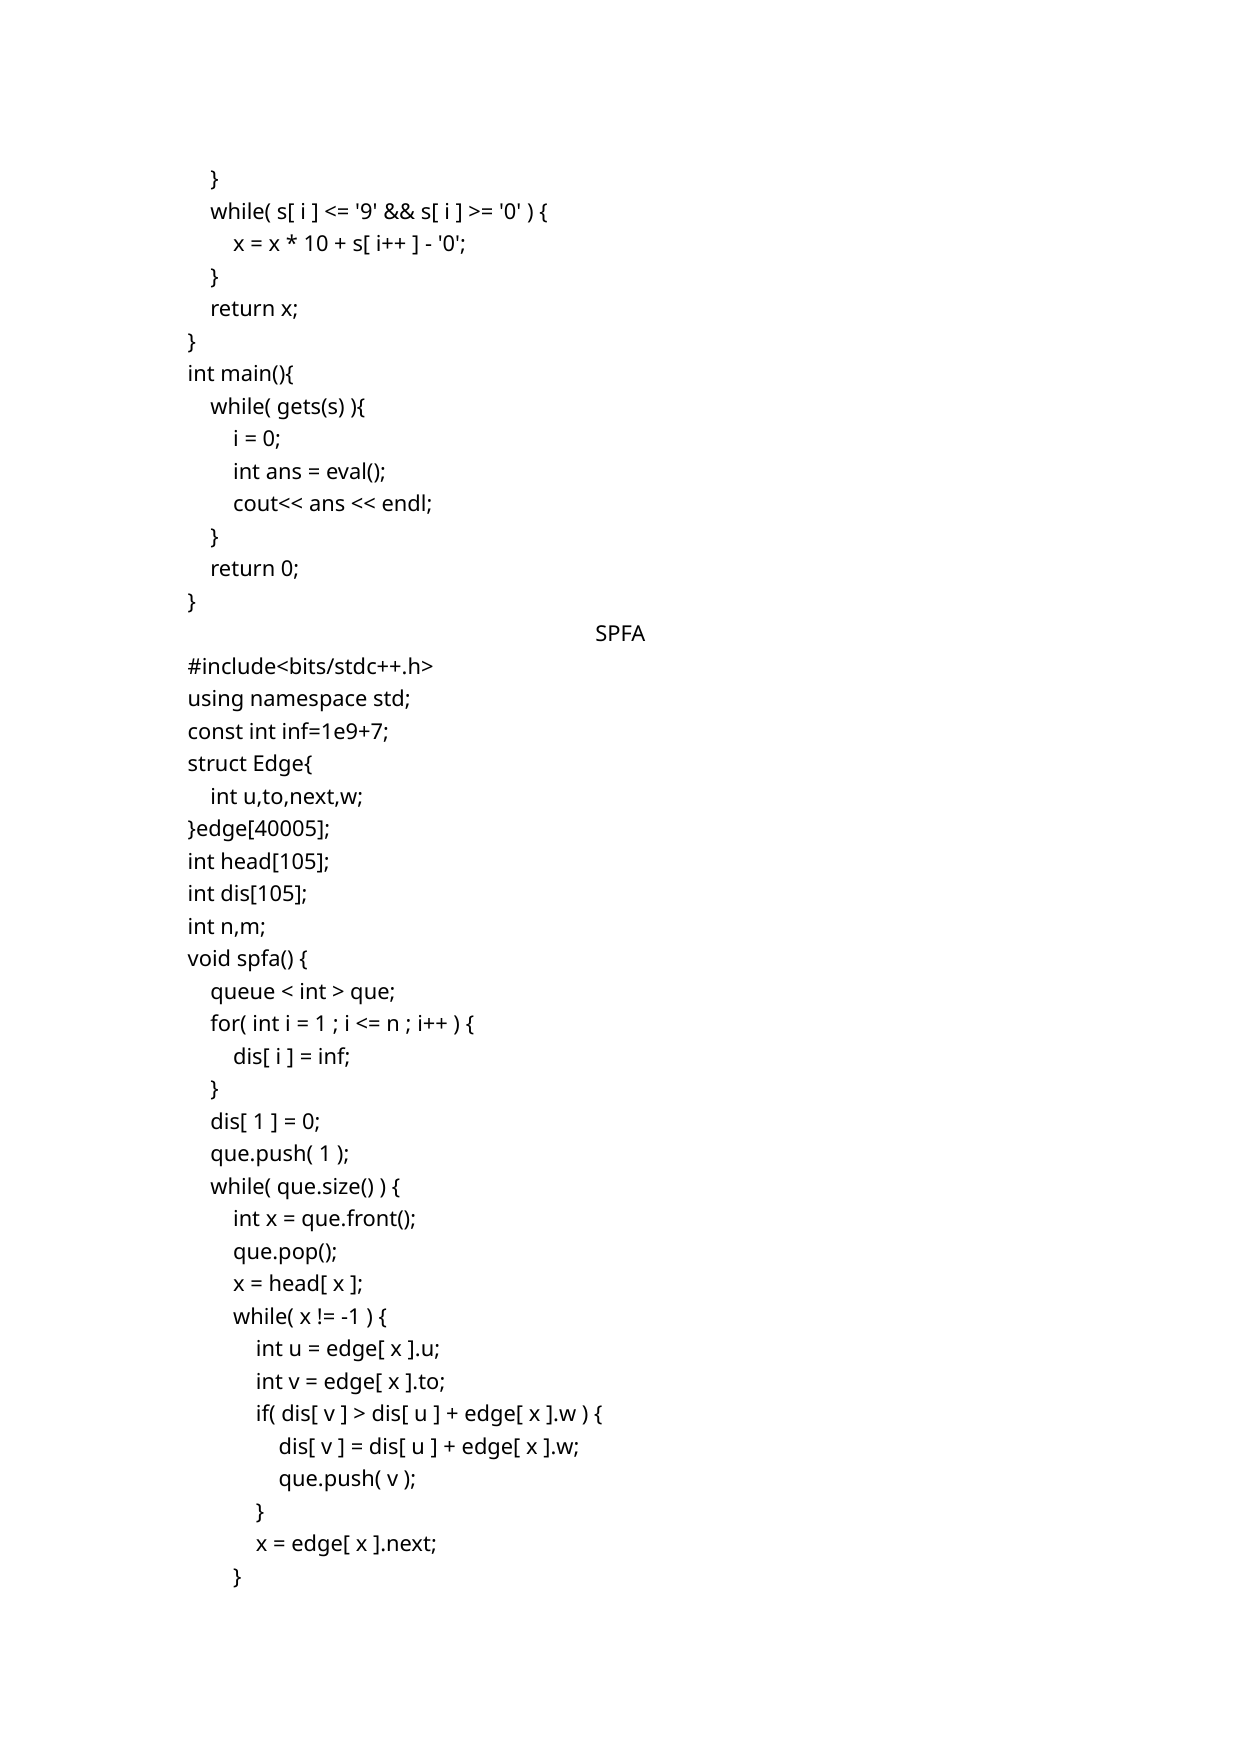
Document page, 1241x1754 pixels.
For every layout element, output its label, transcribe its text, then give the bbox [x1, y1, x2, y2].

text return x; [187, 292, 1053, 324]
text for( int i = 1 ; i <= n ; i++ ) { [187, 1007, 1053, 1039]
text SPFA [187, 617, 1053, 649]
text queue < int > que; [187, 974, 1053, 1007]
text int u,to,next,w; [187, 779, 1053, 812]
text return 0; [187, 552, 1053, 584]
text #include<bits/stdc++.h> [187, 649, 1053, 682]
text int u = edge[ x ].u; [187, 1332, 1053, 1364]
text int n,m; [187, 909, 1053, 942]
text } [187, 1072, 1053, 1104]
text } [187, 1559, 1053, 1592]
text }edge[40005]; [187, 812, 1053, 844]
text i = 0; [187, 422, 1053, 454]
text cout<< ans << endl; [187, 487, 1053, 519]
text dis[ i ] = inf; [187, 1039, 1053, 1072]
text } [187, 259, 1053, 292]
text while( s[ i ] <= '9' && s[ i ] >= '0' ) { [187, 194, 1053, 227]
text que.push( 1 ); [187, 1137, 1053, 1169]
text struct Edge{ [187, 747, 1053, 779]
text dis[ v ] = dis[ u ] + edge[ x ].w; [187, 1429, 1053, 1462]
text } [187, 162, 1053, 194]
text while( que.size() ) { [187, 1169, 1053, 1202]
text que.pop(); [187, 1234, 1053, 1267]
text dis[ 1 ] = 0; [187, 1104, 1053, 1137]
text } [187, 324, 1053, 357]
text x = head[ x ]; [187, 1267, 1053, 1299]
text int x = que.front(); [187, 1202, 1053, 1234]
text int ans = eval(); [187, 454, 1053, 487]
text } [187, 584, 1053, 617]
text } [187, 1494, 1053, 1527]
text while( gets(s) ){ [187, 389, 1053, 422]
text while( x != -1 ) { [187, 1299, 1053, 1332]
text x = x * 10 + s[ i++ ] - '0'; [187, 227, 1053, 259]
text using namespace std; [187, 682, 1053, 714]
text int v = edge[ x ].to; [187, 1364, 1053, 1397]
text } [187, 519, 1053, 552]
text int dis[105]; [187, 877, 1053, 909]
text const int inf=1e9+7; [187, 714, 1053, 747]
text if( dis[ v ] > dis[ u ] + edge[ x ].w ) { [187, 1397, 1053, 1429]
text x = edge[ x ].next; [187, 1527, 1053, 1559]
text que.push( v ); [187, 1462, 1053, 1494]
text void spfa() { [187, 942, 1053, 974]
text int head[105]; [187, 844, 1053, 877]
text int main(){ [187, 357, 1053, 389]
